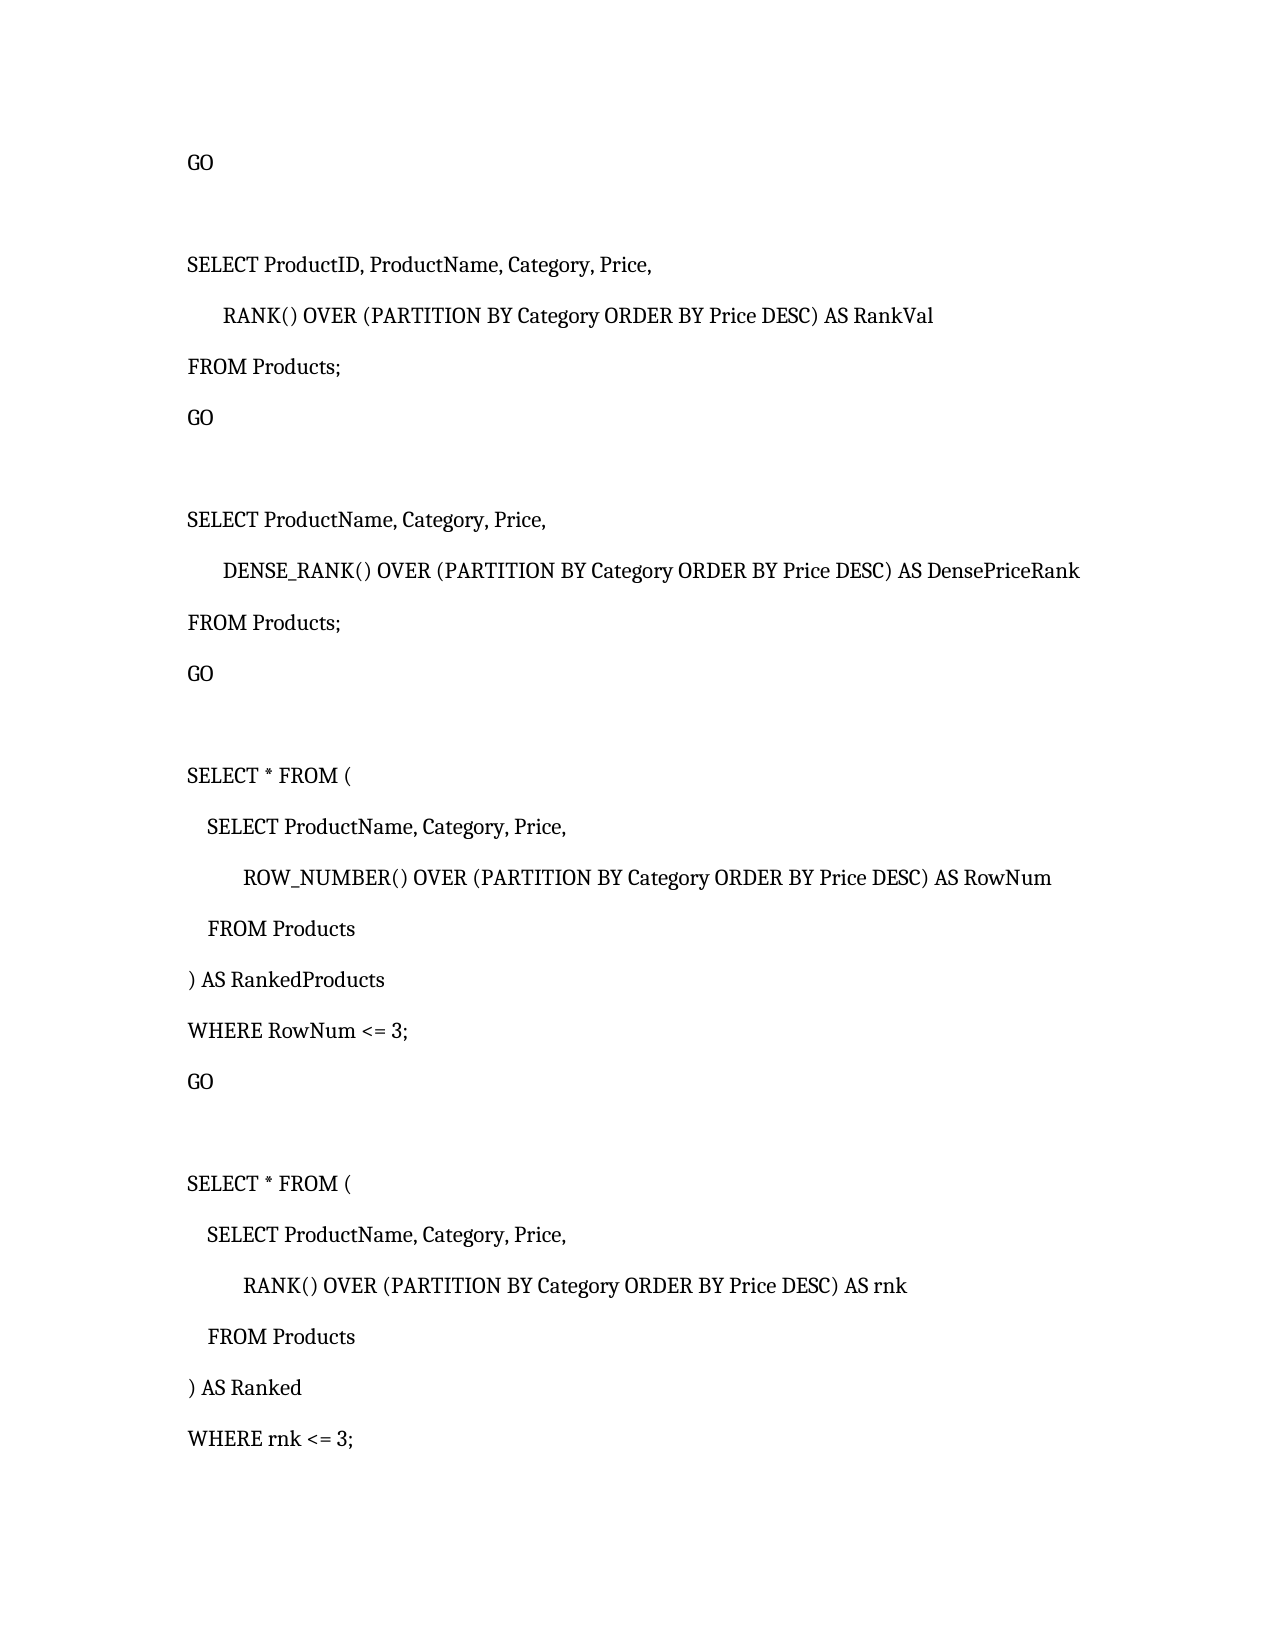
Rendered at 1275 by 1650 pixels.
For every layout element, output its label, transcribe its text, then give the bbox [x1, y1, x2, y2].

text ROW_NUMBER() OVER (PARTITION BY Category ORDER BY Price DESC) AS RowNum [187, 864, 1087, 891]
text SELECT ProductName, Category, Price, [187, 1222, 1087, 1248]
text GO [187, 660, 1087, 687]
text RANK() OVER (PARTITION BY Category ORDER BY Price DESC) AS RankVal [187, 303, 1087, 329]
text FROM Products; [187, 609, 1087, 636]
text FROM Products [187, 916, 1087, 942]
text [187, 252, 1087, 278]
text RANK() OVER (PARTITION BY Category ORDER BY Price DESC) AS rnk [187, 1273, 1087, 1299]
text GO [187, 1069, 1087, 1095]
text ) AS Ranked [187, 1375, 1087, 1401]
text SELECT ProductName, Category, Price, [187, 507, 1087, 534]
text GO [187, 150, 1087, 176]
text WHERE rnk <= 3; [187, 1426, 1087, 1452]
text FROM Products [187, 1324, 1087, 1350]
text SELECT * FROM ( [187, 1171, 1087, 1197]
text FROM Products; [187, 354, 1087, 381]
text SELECT ProductName, Category, Price, [187, 813, 1087, 840]
text DENSE_RANK() OVER (PARTITION BY Category ORDER BY Price DESC) AS DensePriceRank [187, 558, 1087, 585]
text SELECT * FROM ( [187, 762, 1087, 789]
text GO [187, 405, 1087, 432]
text ) AS RankedProducts [187, 967, 1087, 993]
text WHERE RowNum <= 3; [187, 1018, 1087, 1044]
